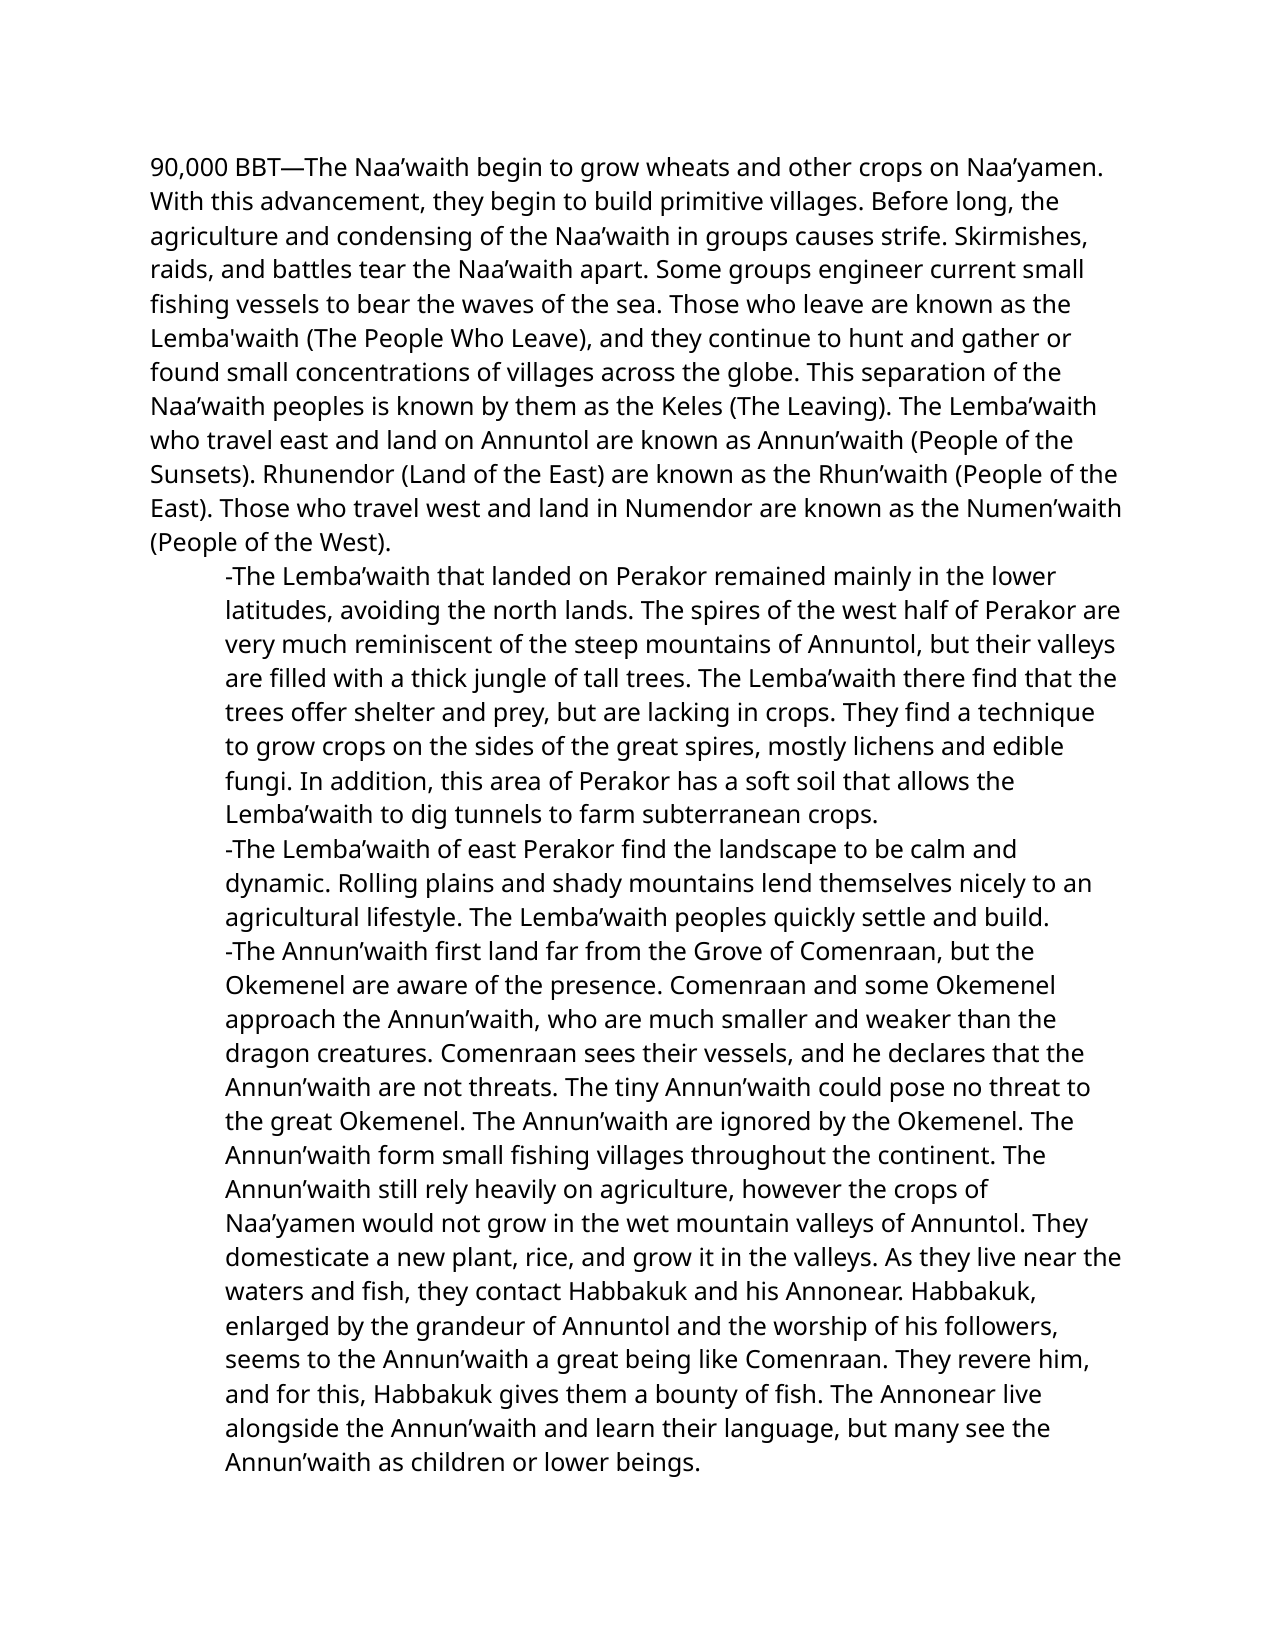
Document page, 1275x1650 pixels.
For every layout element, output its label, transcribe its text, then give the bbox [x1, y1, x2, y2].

text -The Lemba’waith that landed on Perakor remained mainly in the lower latitudes, avoiding the north lands. The spires of the west half of Perakor are very much reminiscent of the steep mountains of Annuntol, but their valleys are filled with a thick jungle of tall trees. The Lemba’waith there find that the trees offer shelter and prey, but are lacking in crops. They find a technique to grow crops on the sides of the great spires, mostly lichens and edible fungi. In addition, this area of Perakor has a soft soil that allows the Lemba’waith to dig tunnels to farm subterranean crops. [225, 559, 1125, 831]
text 90,000 BBT—The Naa’waith begin to grow wheats and other crops on Naa’yamen. With this advancement, they begin to build primitive villages. Before long, the agriculture and condensing of the Naa’waith in groups causes strife. Skirmishes, raids, and battles tear the Naa’waith apart. Some groups engineer current small fishing vessels to bear the waves of the sea. Those who leave are known as the Lemba'waith (The People Who Leave), and they continue to hunt and gather or found small concentrations of villages across the globe. This separation of the Naa’waith peoples is known by them as the Keles (The Leaving). The Lemba’waith who travel east and land on Annuntol are known as Annun’waith (People of the Sunsets). Rhunendor (Land of the East) are known as the Rhun’waith (People of the East). Those who travel west and land in Numendor are known as the Numen’waith (People of the West). [150, 150, 1125, 559]
text -The Lemba’waith of east Perakor find the landscape to be calm and dynamic. Rolling plains and shady mountains lend themselves nicely to an agricultural lifestyle. The Lemba’waith peoples quickly settle and build. [225, 831, 1125, 933]
text -The Annun’waith first land far from the Grove of Comenraan, but the Okemenel are aware of the presence. Comenraan and some Okemenel approach the Annun’waith, who are much smaller and weaker than the dragon creatures. Comenraan sees their vessels, and he declares that the Annun’waith are not threats. The tiny Annun’waith could pose no threat to the great Okemenel. The Annun’waith are ignored by the Okemenel. The Annun’waith form small fishing villages throughout the continent. The Annun’waith still rely heavily on agriculture, however the crops of Naa’yamen would not grow in the wet mountain valleys of Annuntol. They domesticate a new plant, rice, and grow it in the valleys. As they live near the waters and fish, they contact Habbakuk and his Annonear. Habbakuk, enlarged by the grandeur of Annuntol and the worship of his followers, seems to the Annun’waith a great being like Comenraan. They revere him, and for this, Habbakuk gives them a bounty of fish. The Annonear live alongside the Annun’waith and learn their language, but many see the Annun’waith as children or lower beings. [225, 933, 1125, 1478]
